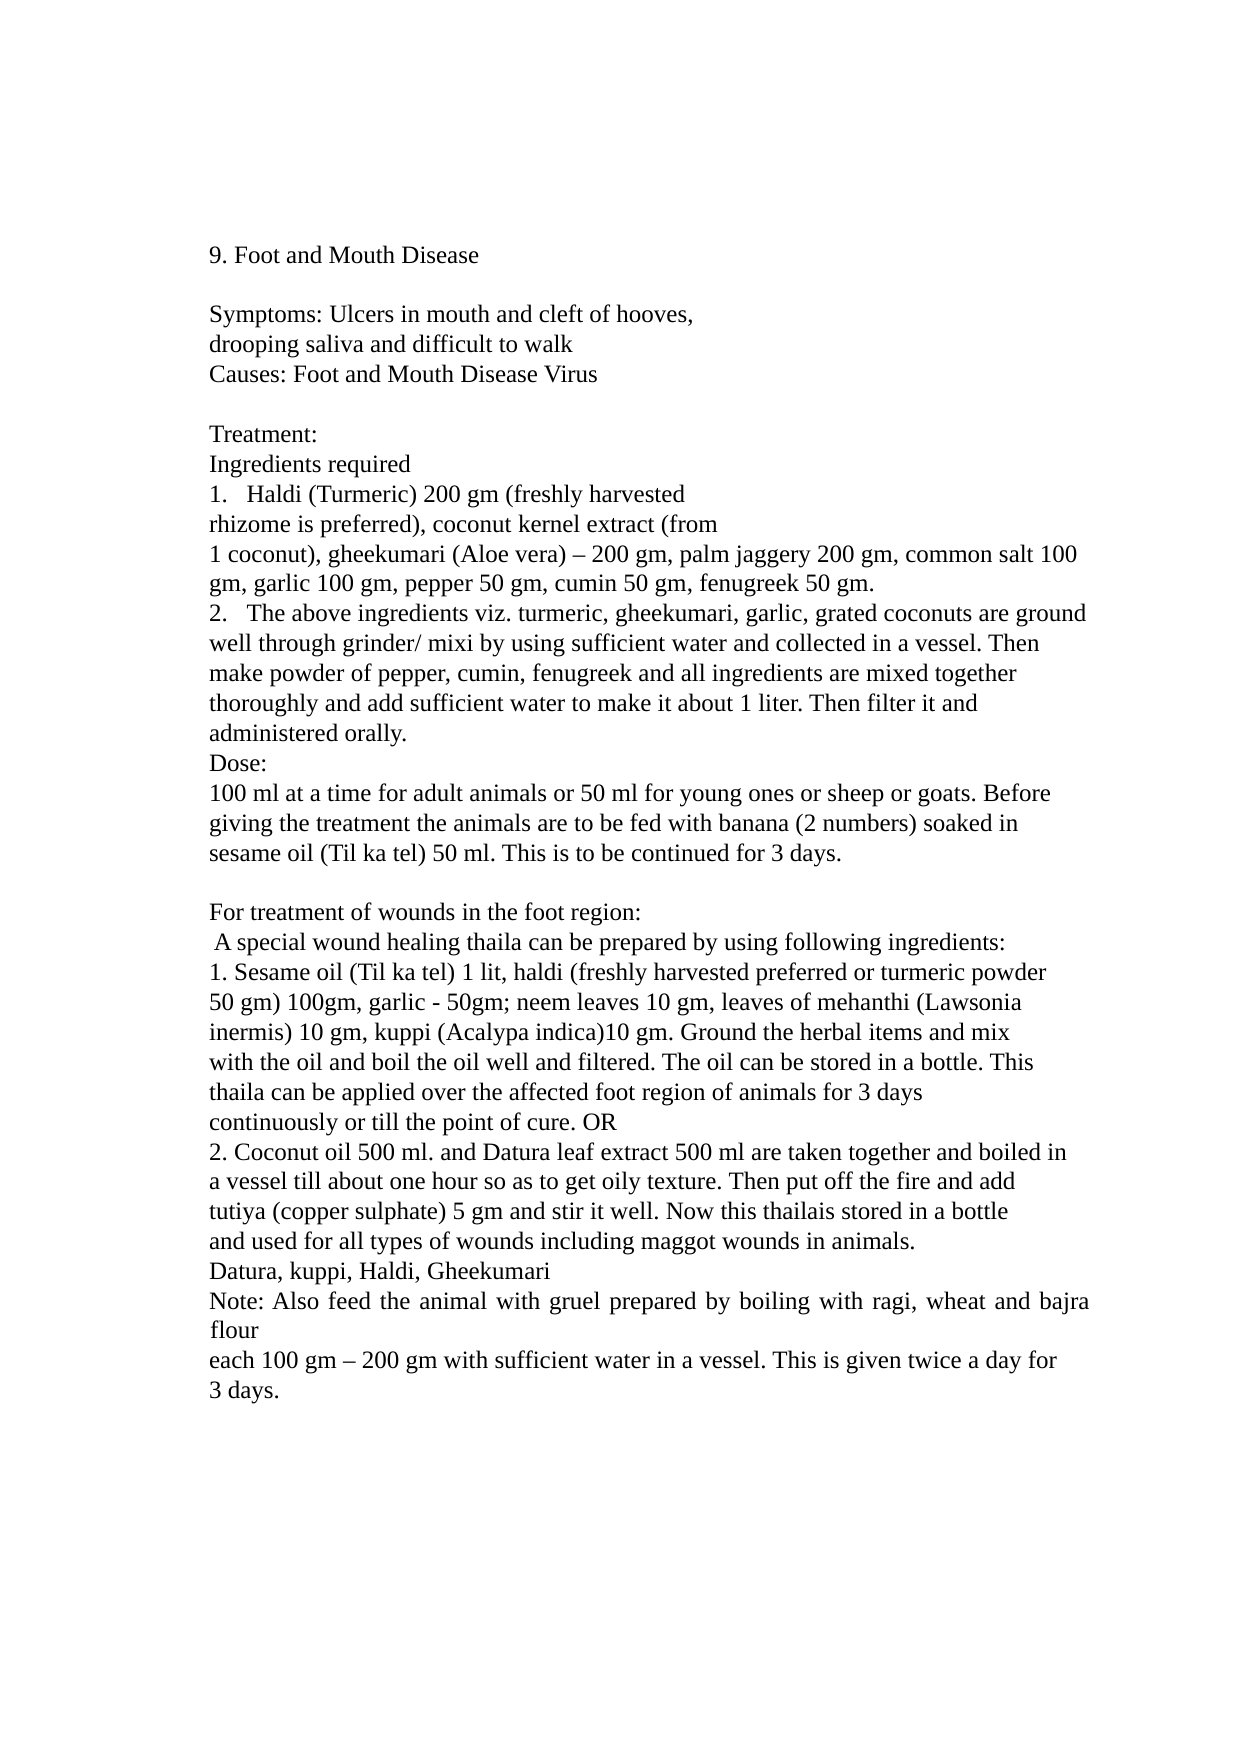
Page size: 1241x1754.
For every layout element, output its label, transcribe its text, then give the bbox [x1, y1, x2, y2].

text drooping saliva and difficult to walk [209, 329, 1090, 358]
text rhizome is preferred), coconut kernel extract (from [209, 509, 1090, 537]
text Symptoms: Ulcers in mouth and cleft of hooves, [209, 299, 1090, 328]
text sesame oil (Til ka tel) 50 ml. This is to be continued for 3 days. [209, 838, 1090, 866]
text giving the treatment the animals are to be fed with banana (2 numbers) soaked in [209, 808, 1090, 836]
text thaila can be applied over the affected foot region of animals for 3 days [209, 1077, 1090, 1106]
list The above ingredients viz. turmeric, gheekumari, garlic, grated coconuts are ground [209, 598, 1090, 627]
text Treatment: [209, 419, 1090, 448]
text gm, garlic 100 gm, pepper 50 gm, cumin 50 gm, fenugreek 50 gm. [209, 568, 1090, 597]
text 1 coconut), gheekumari (Aloe vera) – 200 gm, palm jaggery 200 gm, common salt 100 [209, 539, 1090, 567]
text 1. Sesame oil (Til ka tel) 1 lit, haldi (freshly harvested preferred or turmeric powder [209, 957, 1090, 986]
text and used for all types of wounds including maggot wounds in animals. [209, 1226, 1090, 1255]
text Datura, kuppi, Haldi, Gheekumari [209, 1256, 1090, 1285]
text A special wound healing thaila can be prepared by using following ingredients: [209, 927, 1090, 956]
text a vessel till about one hour so as to get oily texture. Then put off the fire and add [209, 1166, 1090, 1195]
text continuously or till the point of cure. OR [209, 1107, 1090, 1135]
text For treatment of wounds in the foot region: [209, 897, 1090, 926]
text 2. Coconut oil 500 ml. and Datura leaf extract 500 ml are taken together and boiled in [209, 1137, 1090, 1165]
text inermis) 10 gm, kuppi (Acalypa indica)10 gm. Ground the herbal items and mix [209, 1017, 1090, 1046]
text each 100 gm – 200 gm with sufficient water in a vessel. This is given twice a day for [209, 1346, 1090, 1374]
text well through grinder/ mixi by using sufficient water and collected in a vessel. Then [209, 628, 1090, 657]
text 3 days. [209, 1375, 1090, 1404]
text 50 gm) 100gm, garlic - 50gm; neem leaves 10 gm, leaves of mehanthi (Lawsonia [209, 987, 1090, 1016]
text tutiya (copper sulphate) 5 gm and stir it well. Now this thailais stored in a bottle [209, 1196, 1090, 1225]
text thoroughly and add sufficient water to make it about 1 liter. Then filter it and [209, 688, 1090, 717]
text Causes: Foot and Mouth Disease Virus [209, 359, 1090, 388]
text make powder of pepper, cumin, fenugreek and all ingredients are mixed together [209, 658, 1090, 687]
text Dose: [209, 748, 1090, 777]
text administered orally. [209, 718, 1090, 747]
text 9. Foot and Mouth Disease [150, 240, 1090, 268]
text Ingredients required [209, 449, 1090, 478]
text 100 ml at a time for adult animals or 50 ml for young ones or sheep or goats. Before [209, 778, 1090, 807]
text Note: Also feed the animal with gruel prepared by boiling with ragi, wheat and bajra flour [209, 1286, 1090, 1344]
list Haldi (Turmeric) 200 gm (freshly harvested [209, 479, 1090, 508]
text with the oil and boil the oil well and filtered. The oil can be stored in a bottle. This [209, 1047, 1090, 1076]
